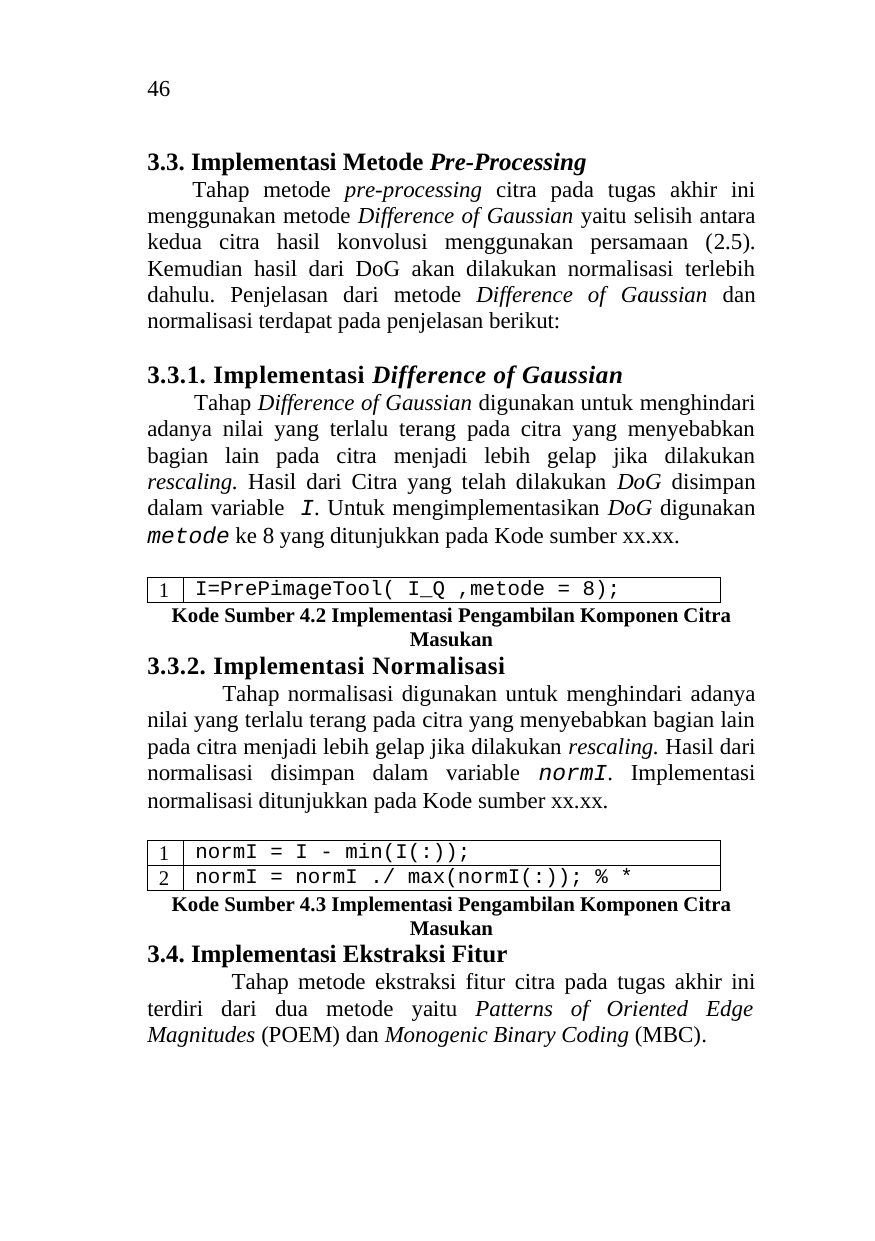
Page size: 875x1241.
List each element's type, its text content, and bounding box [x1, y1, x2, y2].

table_header 1 [148, 841, 183, 865]
text Tahap normalisasi digunakan untuk menghindari adanya nilai yang terlalu terang pada citra yang menyebabkan bagian lain pada citra menjadi lebih gelap jika dilakukan rescaling. Hasil dari normalisasi disimpan dalam variable normI. Implementasi normalisasi ditunjukkan pada Kode sumber xx.xx. [147, 680, 756, 814]
text Tahap metode pre-processing citra pada tugas akhir ini menggunakan metode Difference of Gaussian yaitu selisih antara kedua citra hasil konvolusi menggunakan persamaan (2.5). Kemudian hasil dari DoG akan dilakukan normalisasi terlebih dahulu. Penjelasan dari metode Difference of Gaussian dan normalisasi terdapat pada penjelasan berikut: [147, 176, 756, 334]
table_cell 2 [148, 866, 183, 890]
list Implementasi Ekstraksi Fitur [147, 939, 756, 968]
table_cell normI = normI ./ max(normI(:)); % * [184, 866, 720, 890]
table_header I=PrePimageTool( I_Q ,metode = 8); [184, 578, 720, 602]
table_header 1 [148, 578, 183, 602]
text Tahap Difference of Gaussian digunakan untuk menghindari adanya nilai yang terlalu terang pada citra yang menyebabkan bagian lain pada citra menjadi lebih gelap jika dilakukan rescaling. Hasil dari Citra yang telah dilakukan DoG disimpan dalam variable I. Untuk mengimplementasikan DoG digunakan metode ke 8 yang ditunjukkan pada Kode sumber xx.xx. [147, 389, 756, 551]
text Tahap metode ekstraksi fitur citra pada tugas akhir ini terdiri dari dua metode yaitu Patterns of Oriented Edge Magnitudes (POEM) dan Monogenic Binary Coding (MBC). [147, 968, 756, 1047]
table_header normI = I - min(I(:)); [184, 841, 720, 865]
list Implementasi Metode Pre-Processing [147, 147, 756, 176]
list Implementasi Difference of Gaussian [147, 360, 756, 389]
list Implementasi Normalisasi [147, 651, 756, 680]
